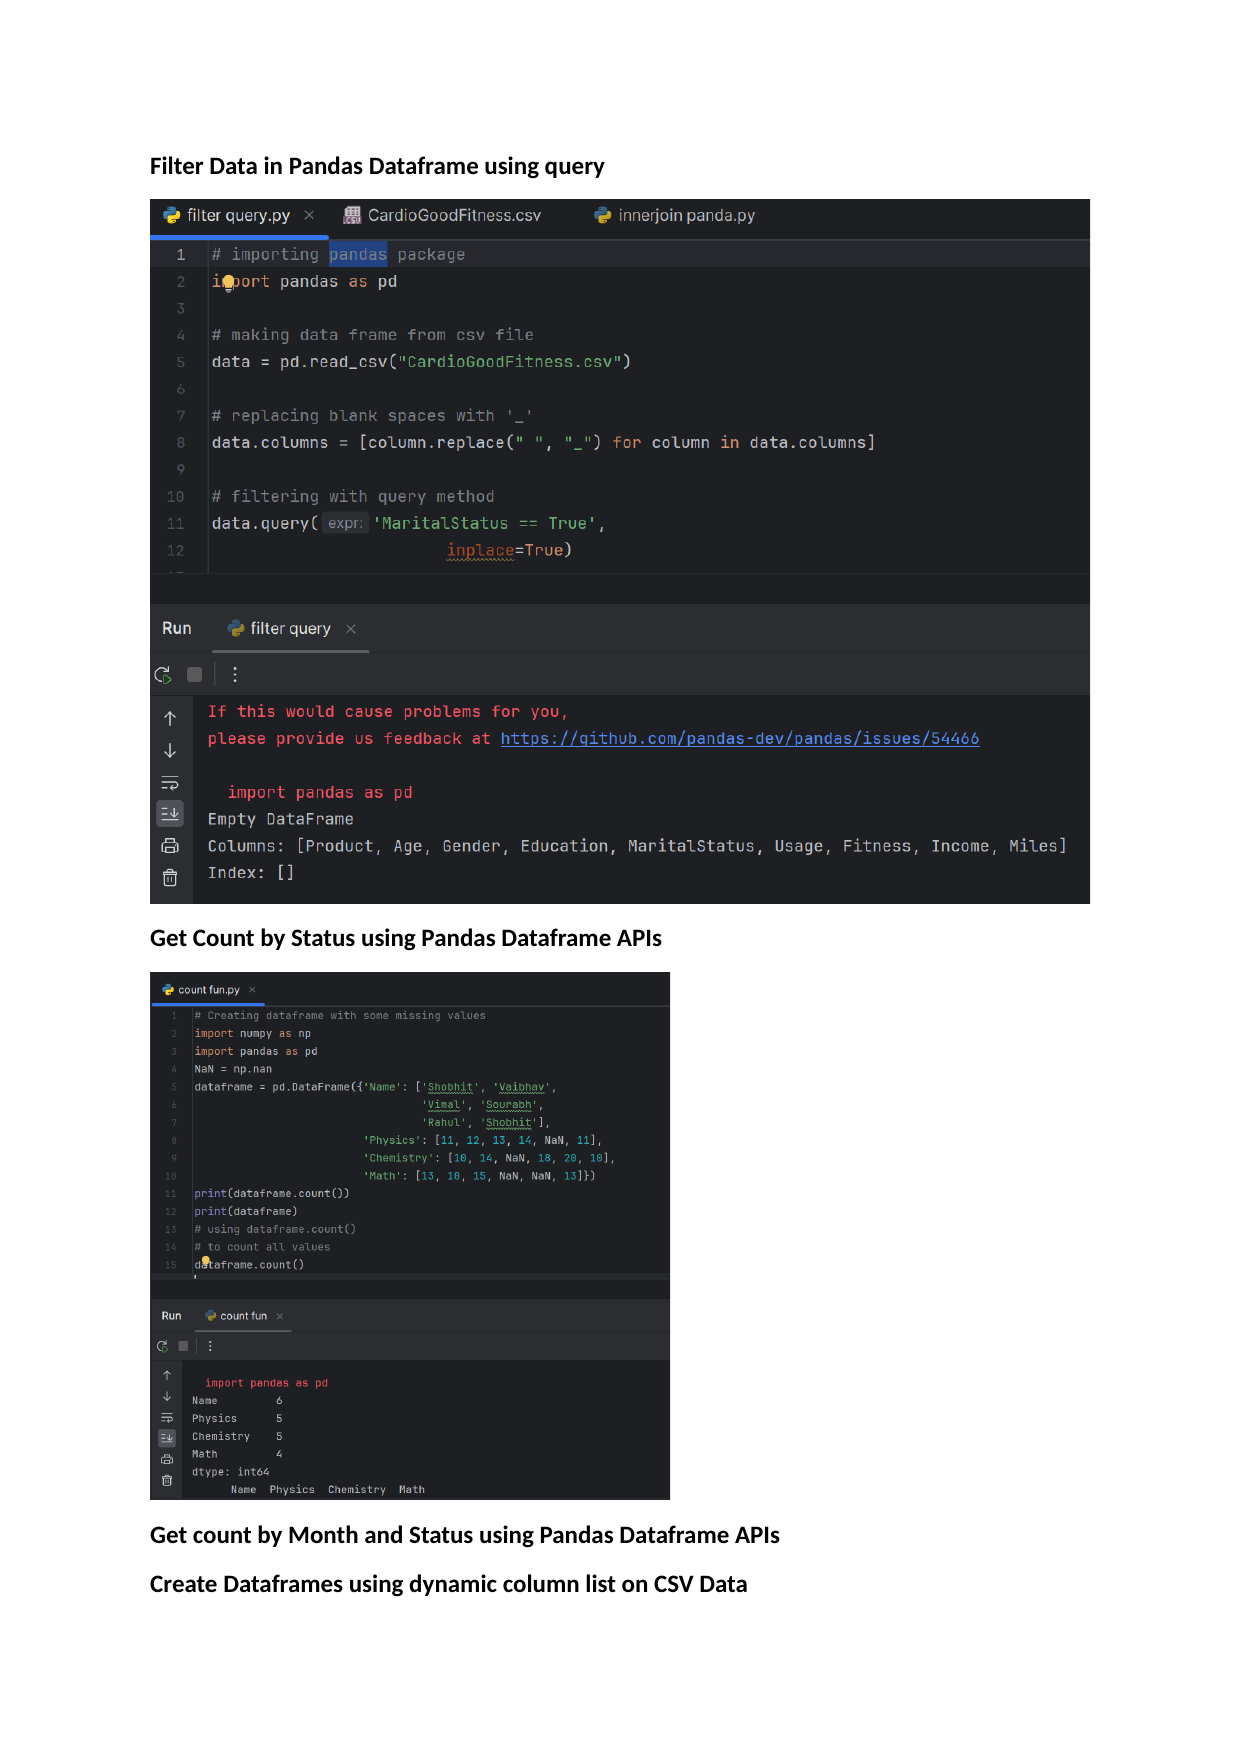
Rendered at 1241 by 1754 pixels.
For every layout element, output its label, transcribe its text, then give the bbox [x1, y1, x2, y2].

text Create Dataframes using dynamic column list on CSV Data [150, 1568, 1090, 1599]
picture [150, 199, 1091, 904]
text Get count by Month and Status using Pandas Dataframe APIs [150, 1519, 1090, 1549]
text Filter Data in Pandas Dataframe using query [150, 150, 1090, 181]
text Get Count by Status using Pandas Dataframe APIs [150, 923, 1090, 953]
picture [150, 972, 671, 1500]
